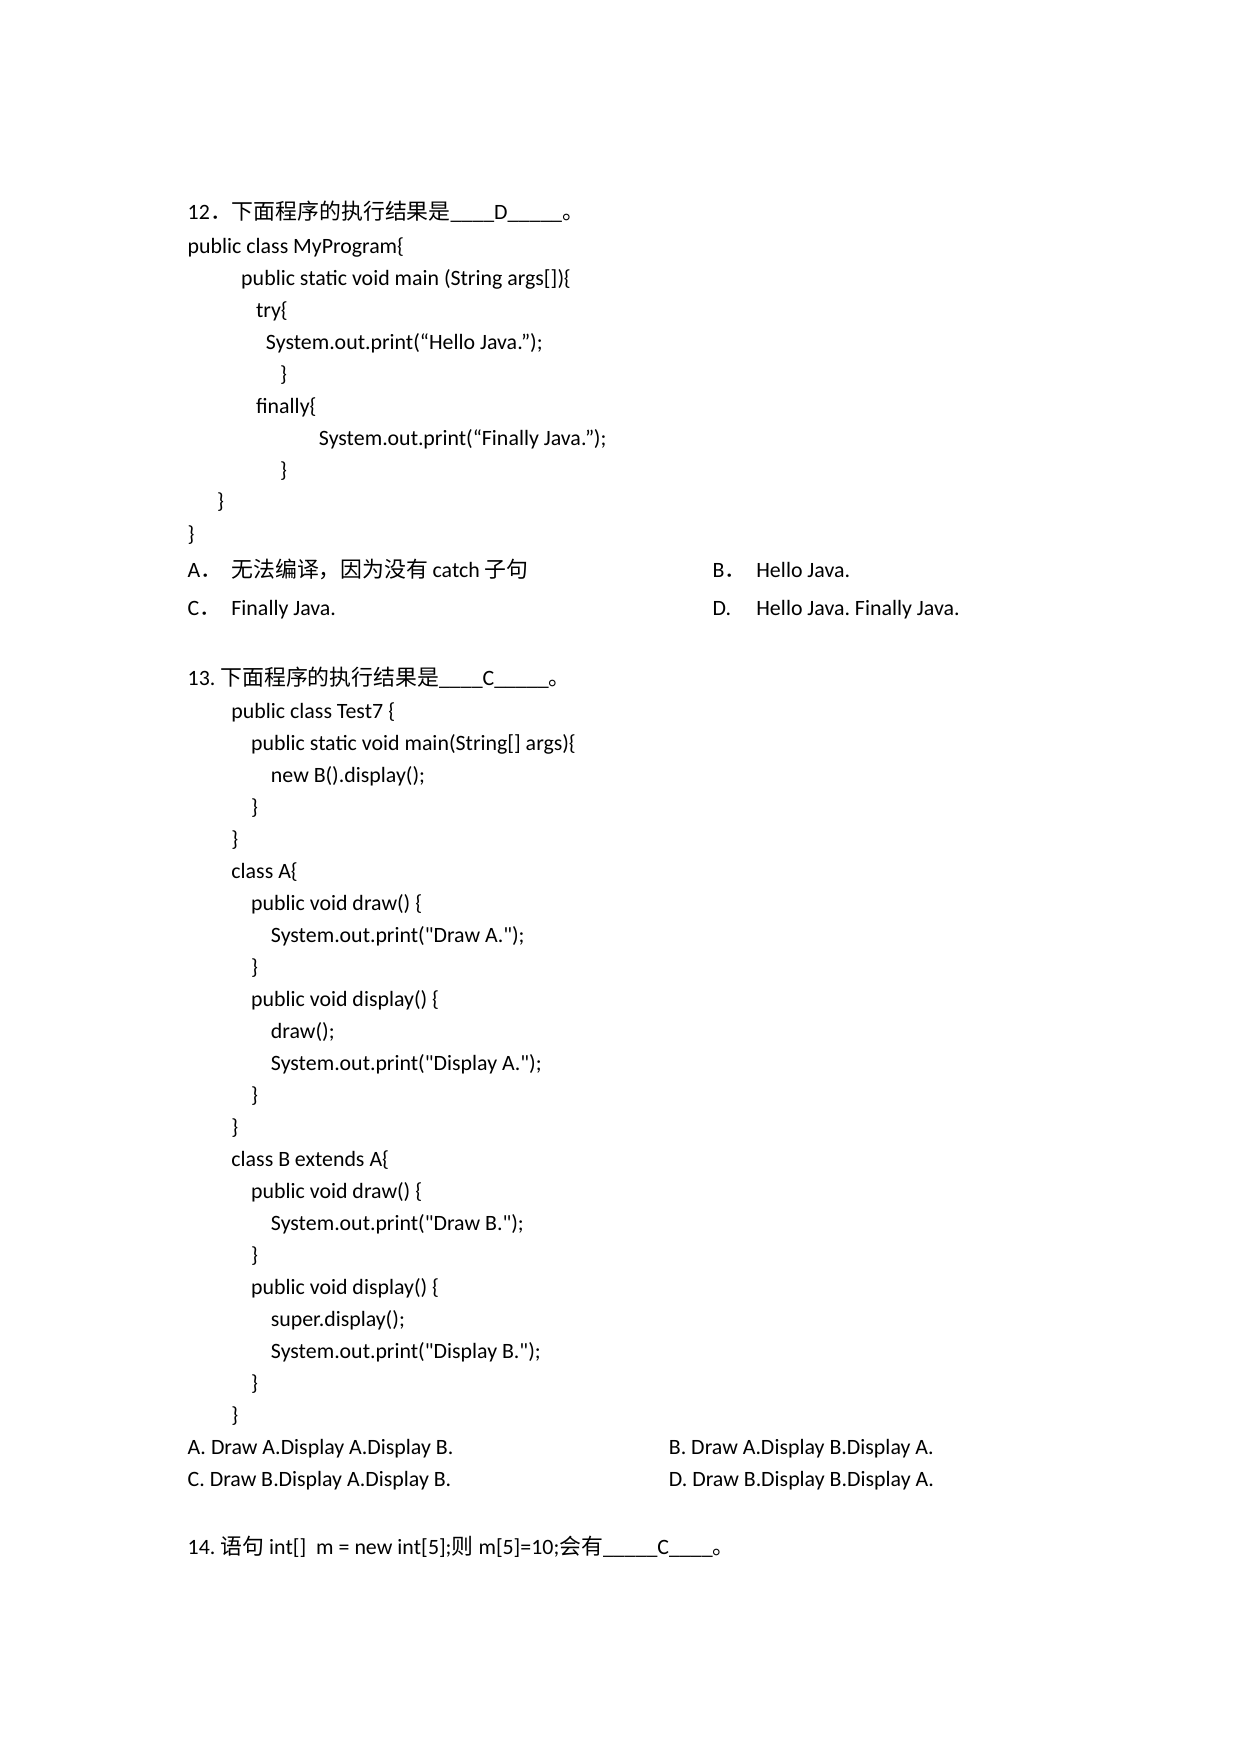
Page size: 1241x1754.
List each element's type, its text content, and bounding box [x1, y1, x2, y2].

text System.out.print(“Hello Java.”); [187, 328, 1053, 354]
list } [187, 1241, 1053, 1268]
text try{ [187, 296, 1053, 322]
list public void display() { [187, 1273, 1053, 1300]
list new B().display(); [187, 761, 1053, 788]
text finally{ [187, 392, 1053, 418]
text 12．下面程序的执行结果是____D_____。 [187, 194, 1053, 226]
list class A{ [187, 857, 1053, 884]
list } [187, 793, 1053, 820]
list 14. 语句 int[] m = new int[5];则 m[5]=10;会有_____C____。 [187, 1529, 1053, 1561]
list public void draw() { [187, 1177, 1053, 1204]
list draw(); [187, 1017, 1053, 1044]
text C． Finally Java. D. Hello Java. Finally Java. [187, 589, 1053, 621]
list } [187, 825, 1053, 852]
list public static void main(String[] args){ [187, 729, 1053, 756]
list public class Test7 { [187, 697, 1053, 724]
text System.out.print(“Finally Java.”); [187, 424, 1053, 450]
list System.out.print("Draw A."); [187, 921, 1053, 948]
list class B extends A{ [187, 1145, 1053, 1172]
list super.display(); [187, 1305, 1053, 1332]
list System.out.print("Display B."); [187, 1337, 1053, 1364]
list public void display() { [187, 985, 1053, 1012]
text A． 无法编译，因为没有catch子句 B． Hello Java. [187, 552, 1053, 583]
list } [187, 953, 1053, 980]
text } [187, 456, 1053, 482]
text A. Draw A.Display A.Display B. B. Draw A.Display B.Display A. [187, 1433, 1053, 1459]
list } [187, 1081, 1053, 1108]
list } [187, 1401, 1053, 1428]
text } [187, 360, 1053, 386]
text public static void main (String args[]){ [187, 264, 1053, 291]
list } [187, 1113, 1053, 1140]
list C. Draw B.Display A.Display B. D. Draw B.Display B.Display A. [187, 1465, 1053, 1492]
list System.out.print("Draw B."); [187, 1209, 1053, 1236]
list public void draw() { [187, 889, 1053, 916]
text } [187, 488, 1053, 514]
text } [187, 520, 1053, 546]
text public class MyProgram{ [187, 232, 1053, 258]
list 13. 下面程序的执行结果是____C_____。 [187, 659, 1053, 691]
list } [187, 1369, 1053, 1396]
list System.out.print("Display A."); [187, 1049, 1053, 1076]
